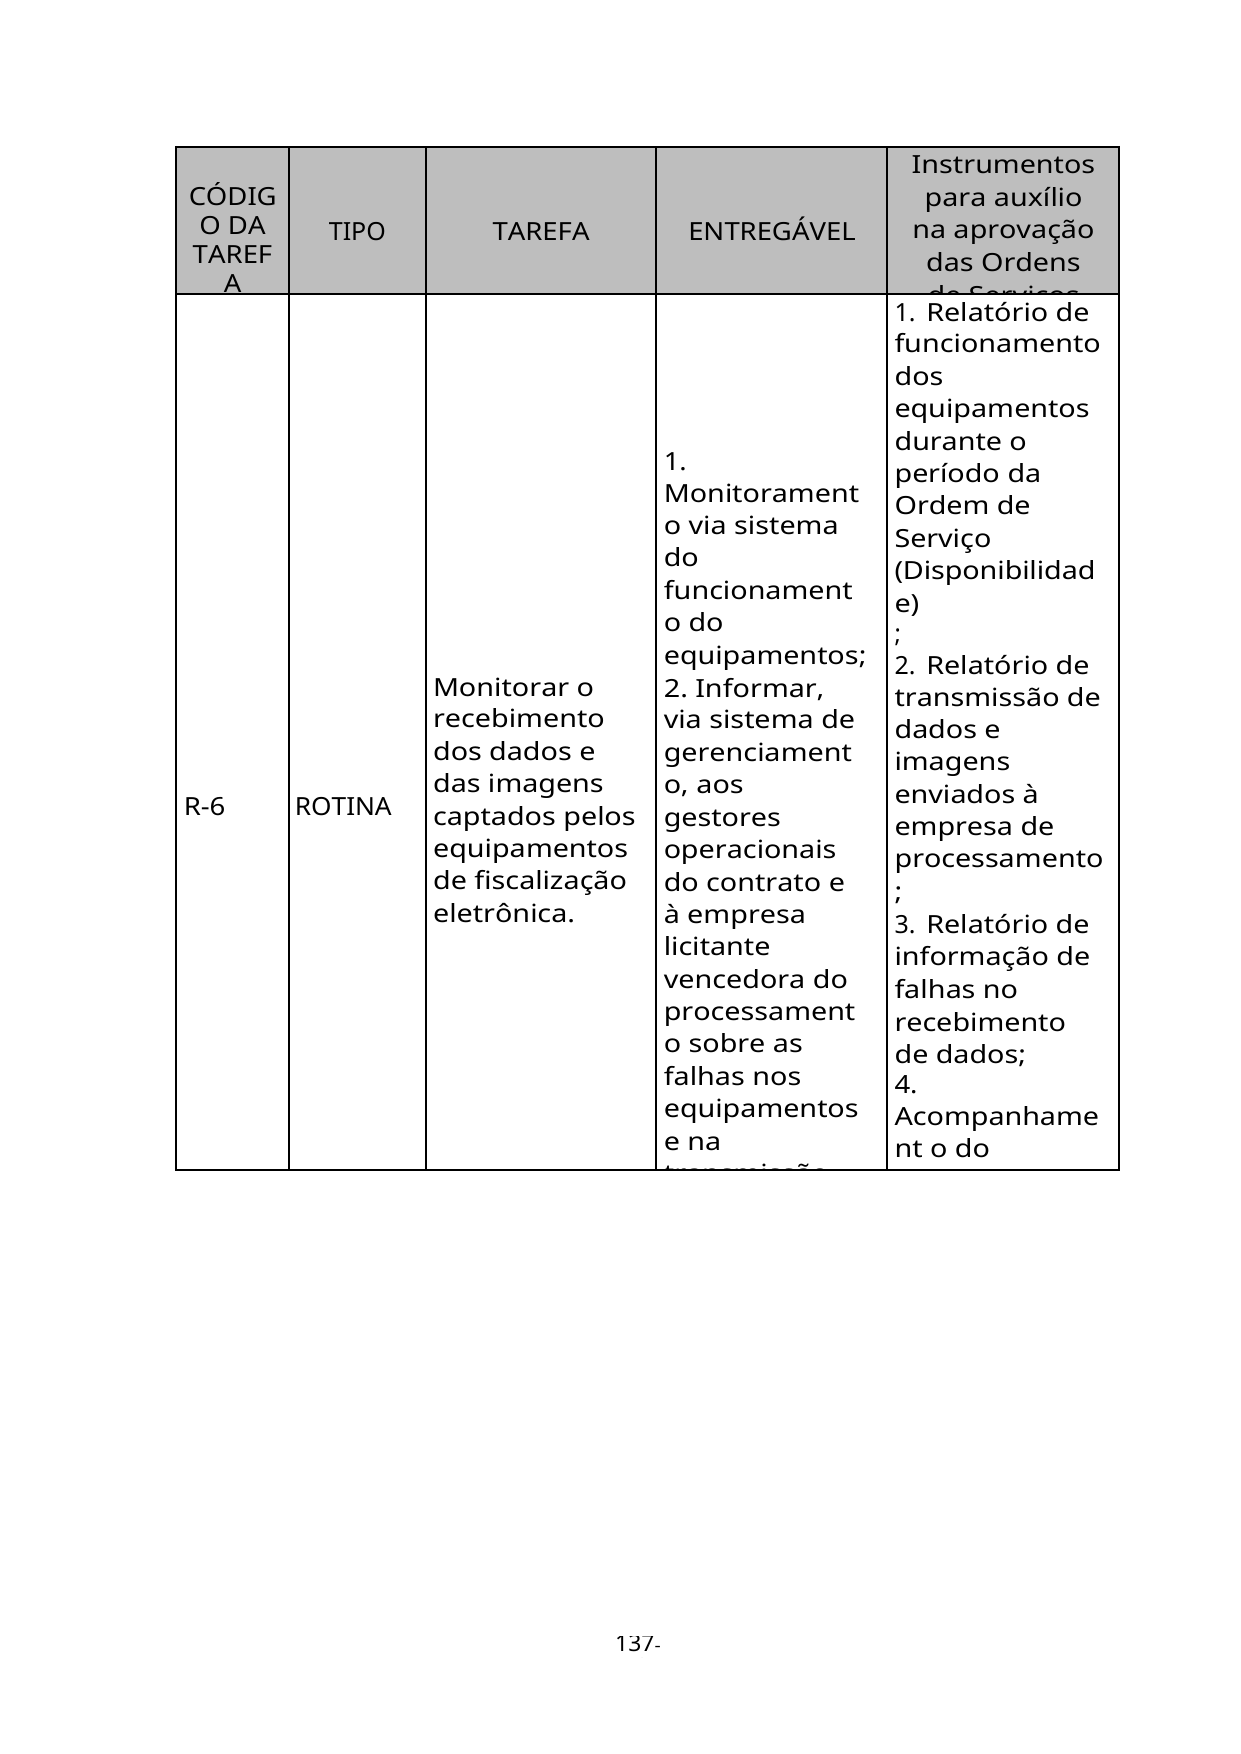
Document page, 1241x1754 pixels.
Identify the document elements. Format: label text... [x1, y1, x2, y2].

table_header Instrumentos para auxílio na aprovação das Ordens de Serviços [888, 148, 1118, 293]
table_header TAREFA [427, 148, 655, 293]
table_header TIPO [290, 148, 425, 293]
table_cell Monitorar o recebimento dos dados e das imagens captados pelos equipamentos de fiscalização eletrônica. [427, 295, 655, 1169]
table_cell R-6 [177, 295, 288, 1169]
table_cell Relatório de funcionamento dos equipamentos durante o período da Ordem de Serviço (Disponibilidade) ; Relatório de transmissão de dados e imagens enviados à empresa de processamento; Relatório de informação de falhas no recebimento de dados; 4. Acompanhament o do funcionamento dos equipamentos por meio do sistema de gerenciamento; [888, 295, 1118, 1169]
table_header CÓDIG O DA TAREFA [177, 148, 288, 293]
table_cell 1. Monitoramento via sistema do funcionamento do equipamentos; 2. Informar, via sistema de gerenciamento, aos gestores operacionais do contrato e à empresa licitante vencedora do processamento sobre as falhas nos equipamentos e na transmissão de dados; [657, 295, 886, 1169]
table_header ENTREGÁVEL [657, 148, 886, 293]
table_cell ROTINA [290, 295, 425, 1169]
